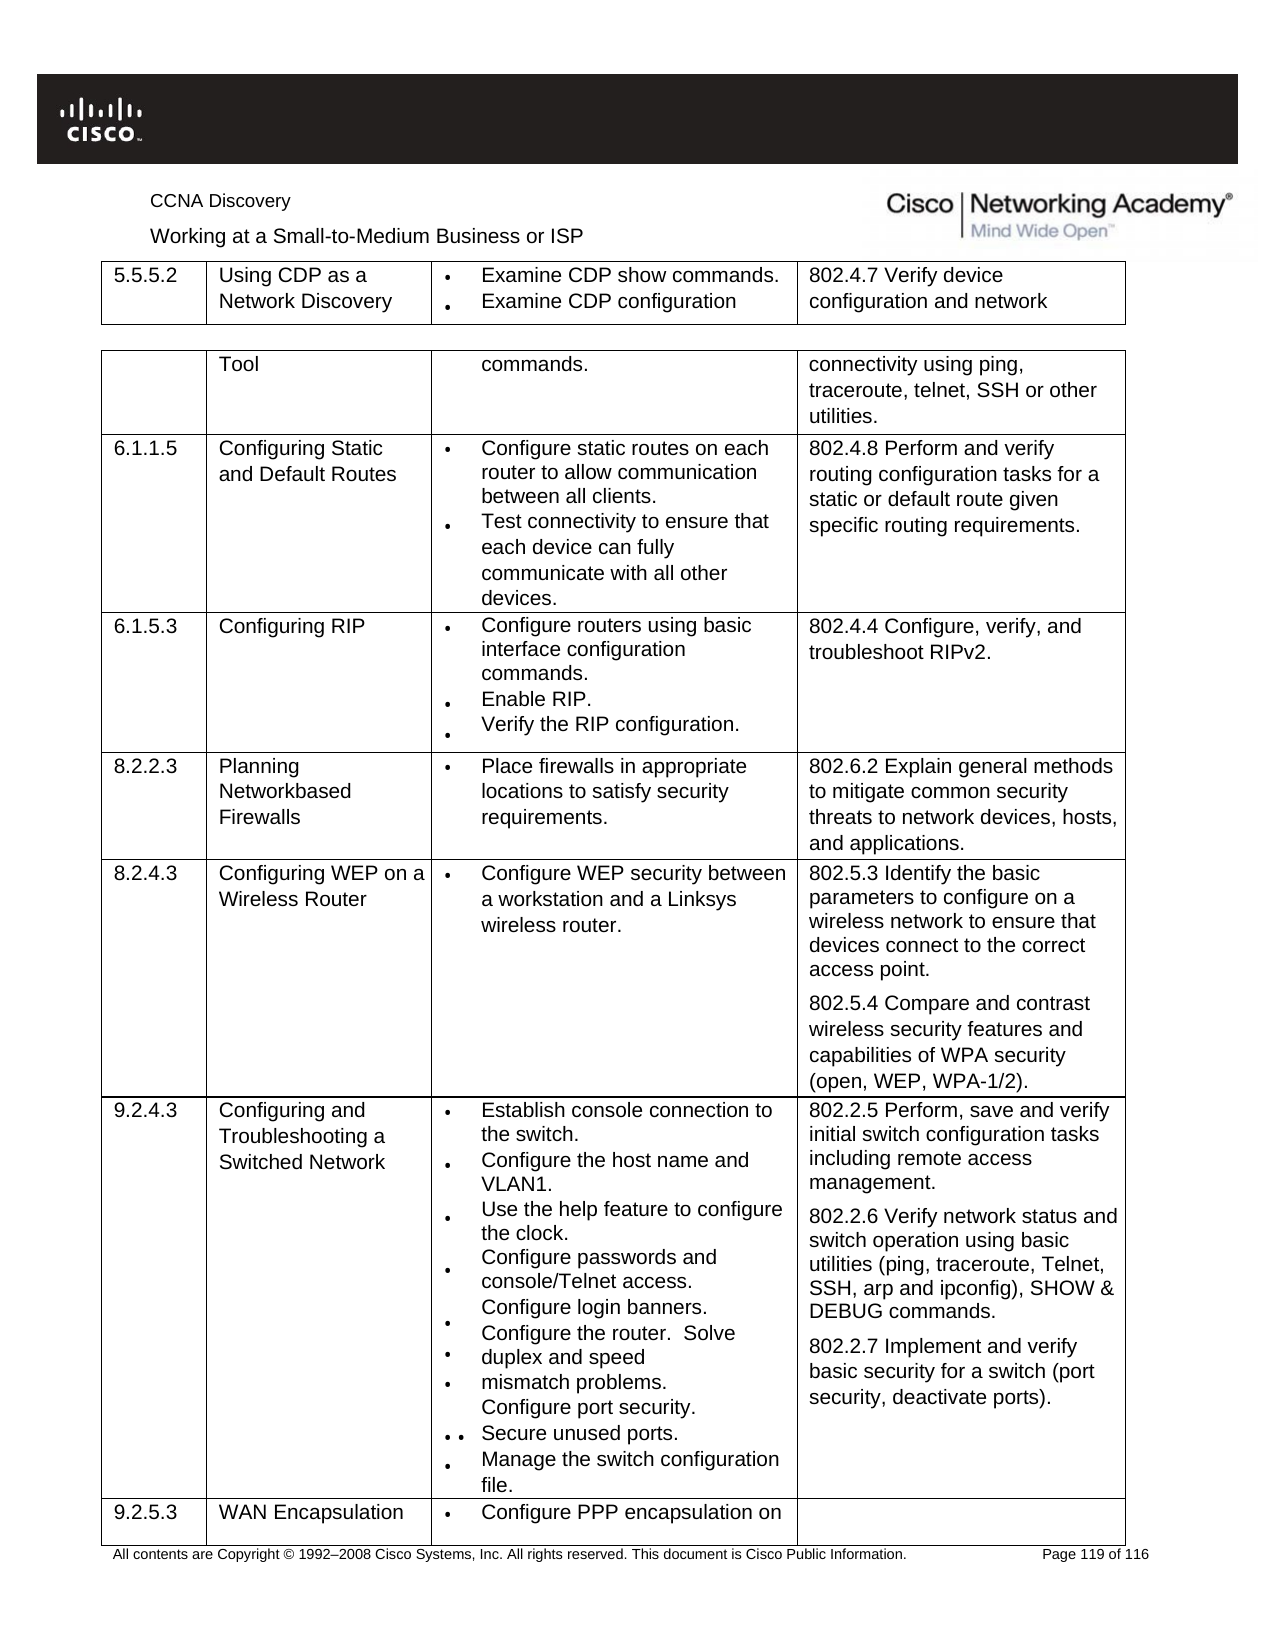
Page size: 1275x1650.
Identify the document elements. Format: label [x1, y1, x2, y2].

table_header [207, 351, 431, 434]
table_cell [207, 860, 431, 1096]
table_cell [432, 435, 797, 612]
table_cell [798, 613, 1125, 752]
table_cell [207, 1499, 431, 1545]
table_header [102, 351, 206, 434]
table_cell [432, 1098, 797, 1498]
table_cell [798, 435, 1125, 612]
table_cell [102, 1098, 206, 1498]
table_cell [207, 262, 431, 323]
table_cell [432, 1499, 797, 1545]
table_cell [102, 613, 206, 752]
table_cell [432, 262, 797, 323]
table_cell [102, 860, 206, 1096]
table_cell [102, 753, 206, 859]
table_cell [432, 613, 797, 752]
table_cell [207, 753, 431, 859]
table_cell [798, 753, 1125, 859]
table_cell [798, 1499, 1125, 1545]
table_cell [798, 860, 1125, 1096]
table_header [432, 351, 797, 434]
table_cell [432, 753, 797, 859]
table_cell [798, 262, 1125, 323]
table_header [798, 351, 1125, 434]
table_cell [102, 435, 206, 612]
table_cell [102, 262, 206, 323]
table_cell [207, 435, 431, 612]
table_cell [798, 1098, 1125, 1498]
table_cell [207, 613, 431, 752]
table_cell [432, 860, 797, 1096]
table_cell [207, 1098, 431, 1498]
picture [862, 168, 1258, 262]
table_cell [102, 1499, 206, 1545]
picture [37, 74, 1238, 164]
